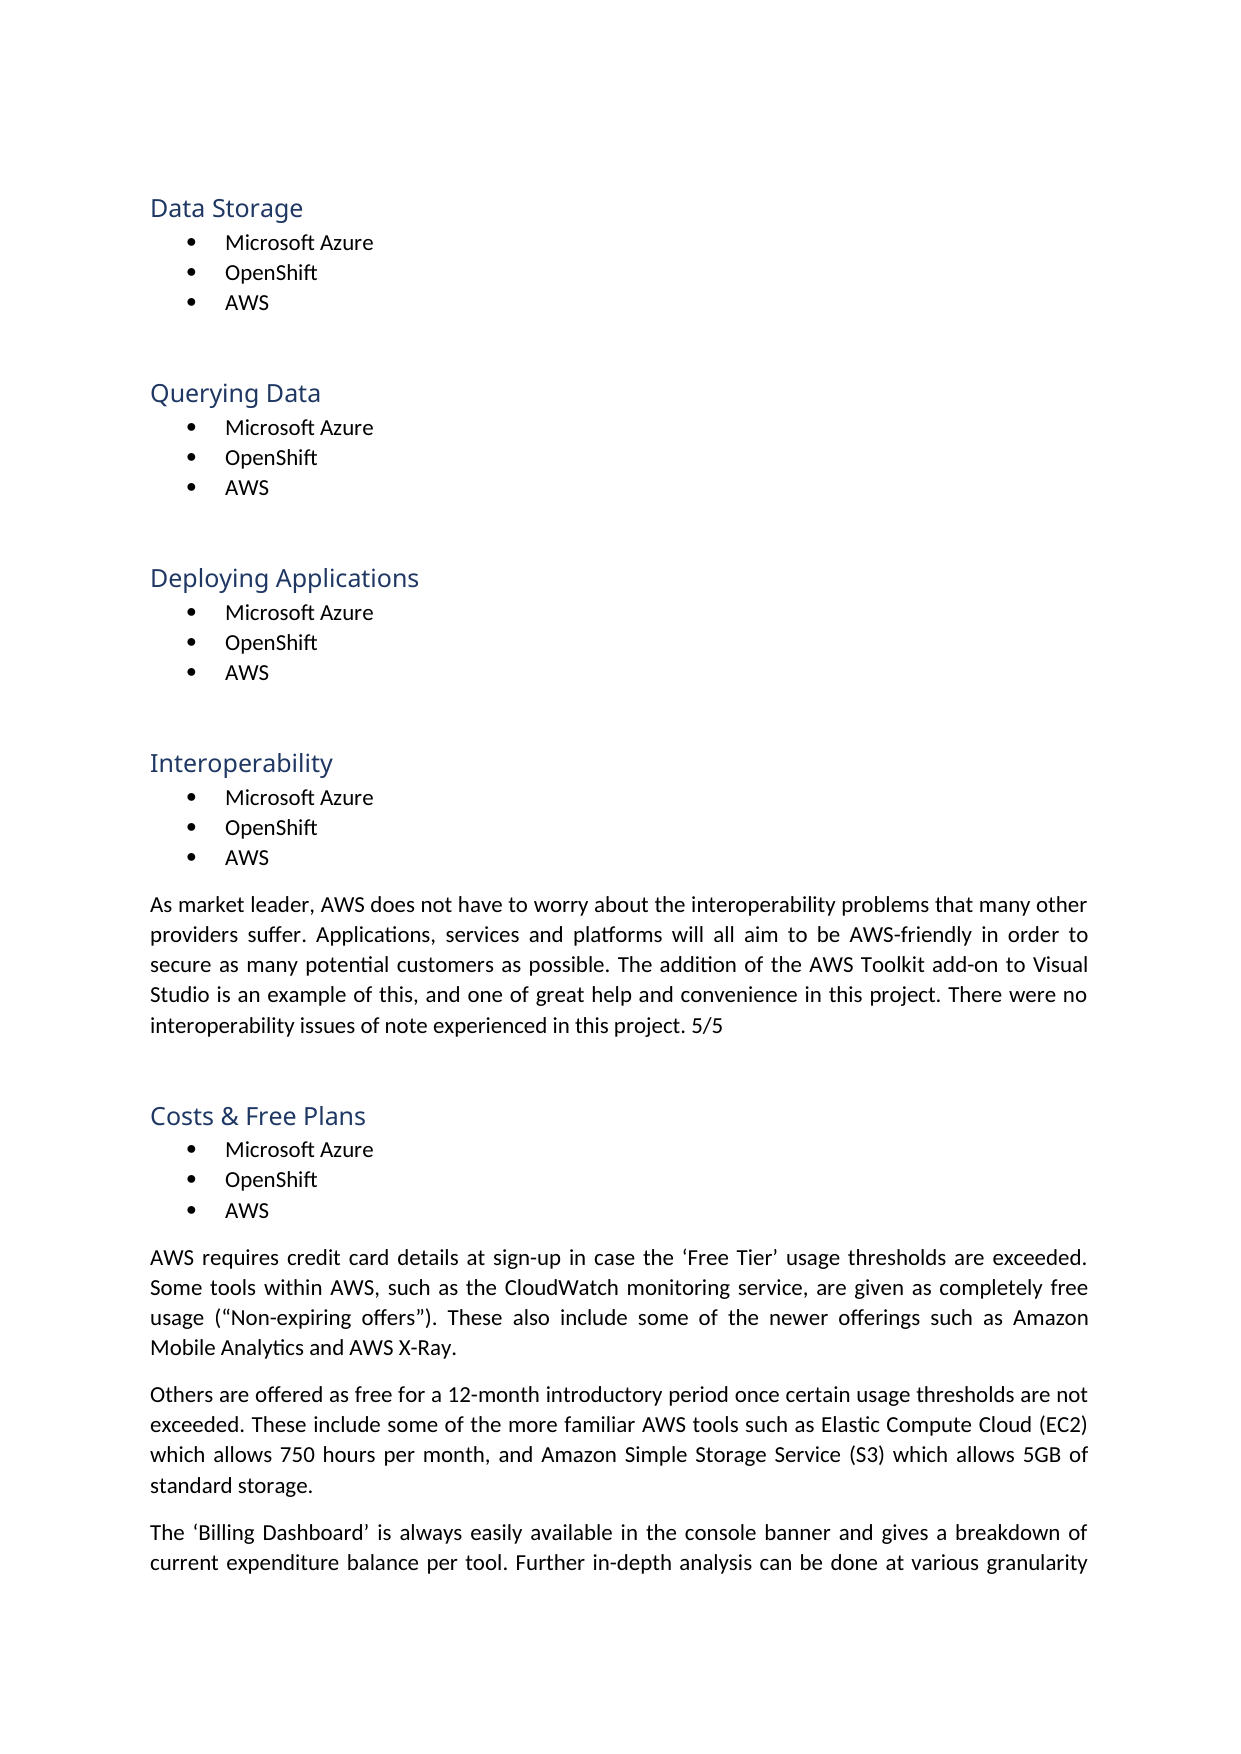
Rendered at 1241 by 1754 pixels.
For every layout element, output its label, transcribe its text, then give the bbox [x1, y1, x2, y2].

list AWS [187, 843, 1090, 871]
list Microsoft Azure [187, 413, 1090, 441]
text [150, 1518, 1090, 1576]
list OpenShift [187, 258, 1090, 286]
subtitle Data Storage [150, 191, 1090, 225]
list Microsoft Azure [187, 1135, 1090, 1163]
subtitle Costs & Free Plans [150, 1099, 1090, 1133]
text AWS requires credit card details at sign-up in case the ‘Free Tier’ usage thresholds are exceeded. Some tools within AWS, such as the CloudWatch monitoring service, are given as completely free usage (“Non-expiring offers”). These also include some of the newer offerings such as Amazon Mobile Analytics and AWS X-Ray. [150, 1243, 1090, 1361]
list OpenShift [187, 1166, 1090, 1194]
subtitle Deploying Applications [150, 561, 1090, 595]
list OpenShift [187, 813, 1090, 841]
list Microsoft Azure [187, 783, 1090, 811]
list Microsoft Azure [187, 228, 1090, 256]
list OpenShift [187, 443, 1090, 471]
list OpenShift [187, 628, 1090, 656]
list AWS [187, 1196, 1090, 1224]
list Microsoft Azure [187, 598, 1090, 626]
subtitle Interoperability [150, 746, 1090, 780]
text As market leader, AWS does not have to worry about the interoperability problems that many other providers suffer. Applications, services and platforms will all aim to be AWS-friendly in order to secure as many potential customers as possible. The addition of the AWS Toolkit add-on to Visual Studio is an example of this, and one of great help and convenience in this project. There were no interoperability issues of note experienced in this project. 5/5 [150, 890, 1090, 1039]
list AWS [187, 473, 1090, 501]
list AWS [187, 288, 1090, 316]
text Others are offered as free for a 12-month introductory period once certain usage thresholds are not exceeded. These include some of the more familiar AWS tools such as Elastic Compute Cloud (EC2) which allows 750 hours per month, and Amazon Simple Storage Service (S3) which allows 5GB of standard storage. [150, 1380, 1090, 1499]
list AWS [187, 658, 1090, 686]
subtitle Querying Data [150, 376, 1090, 410]
